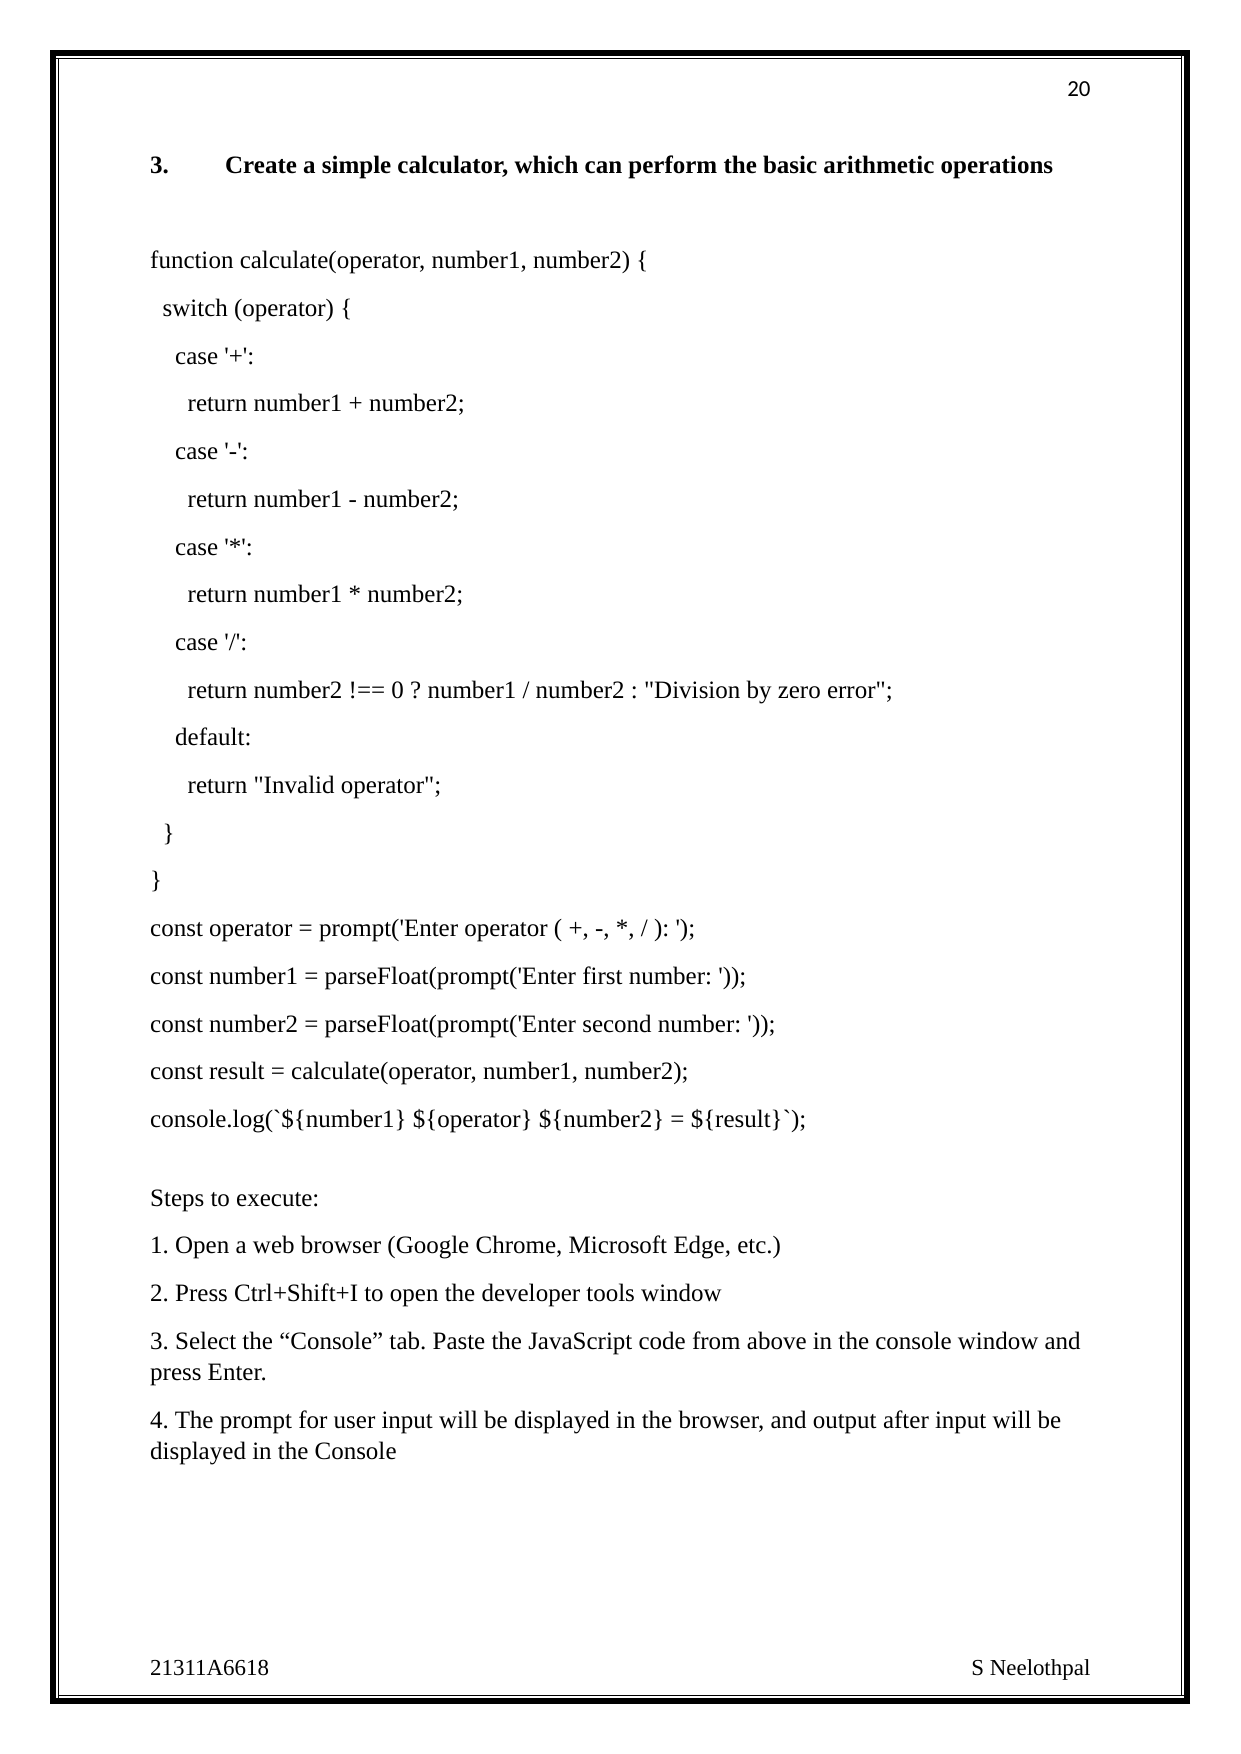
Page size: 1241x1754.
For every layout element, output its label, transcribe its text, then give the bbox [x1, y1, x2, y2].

text const number2 = parseFloat(prompt('Enter second number: ')); [150, 1009, 1090, 1037]
text return number2 !== 0 ? number1 / number2 : "Division by zero error"; [150, 675, 1090, 703]
text } [150, 866, 1090, 894]
text switch (operator) { [150, 293, 1090, 322]
text const number1 = parseFloat(prompt('Enter first number: ')); [150, 961, 1090, 990]
text 4. The prompt for user input will be displayed in the browser, and output after input will be displayed in the Console [150, 1405, 1090, 1464]
text case '*': [150, 532, 1090, 560]
text } [150, 818, 1090, 847]
text return number1 * number2; [150, 579, 1090, 608]
text return number1 + number2; [150, 388, 1090, 417]
text 2. Press Ctrl+Shift+I to open the developer tools window [150, 1278, 1090, 1307]
text default: [150, 722, 1090, 751]
text 3. Select the “Console” tab. Paste the JavaScript code from above in the console window and press Enter. [150, 1326, 1090, 1386]
text console.log(`${number1} ${operator} ${number2} = ${result}`); [150, 1104, 1090, 1133]
text return "Invalid operator"; [150, 770, 1090, 799]
text function calculate(operator, number1, number2) { [150, 245, 1090, 274]
text const operator = prompt('Enter operator ( +, -, *, / ): '); [150, 913, 1090, 942]
text case '-': [150, 436, 1090, 465]
text 1. Open a web browser (Google Chrome, Microsoft Edge, etc.) [150, 1231, 1090, 1259]
text 3. Create a simple calculator, which can perform the basic arithmetic operations [150, 150, 1090, 179]
text case '+': [150, 341, 1090, 369]
text Steps to execute: [150, 1152, 1090, 1212]
text case '/': [150, 627, 1090, 656]
text return number1 - number2; [150, 484, 1090, 513]
text const result = calculate(operator, number1, number2); [150, 1056, 1090, 1085]
